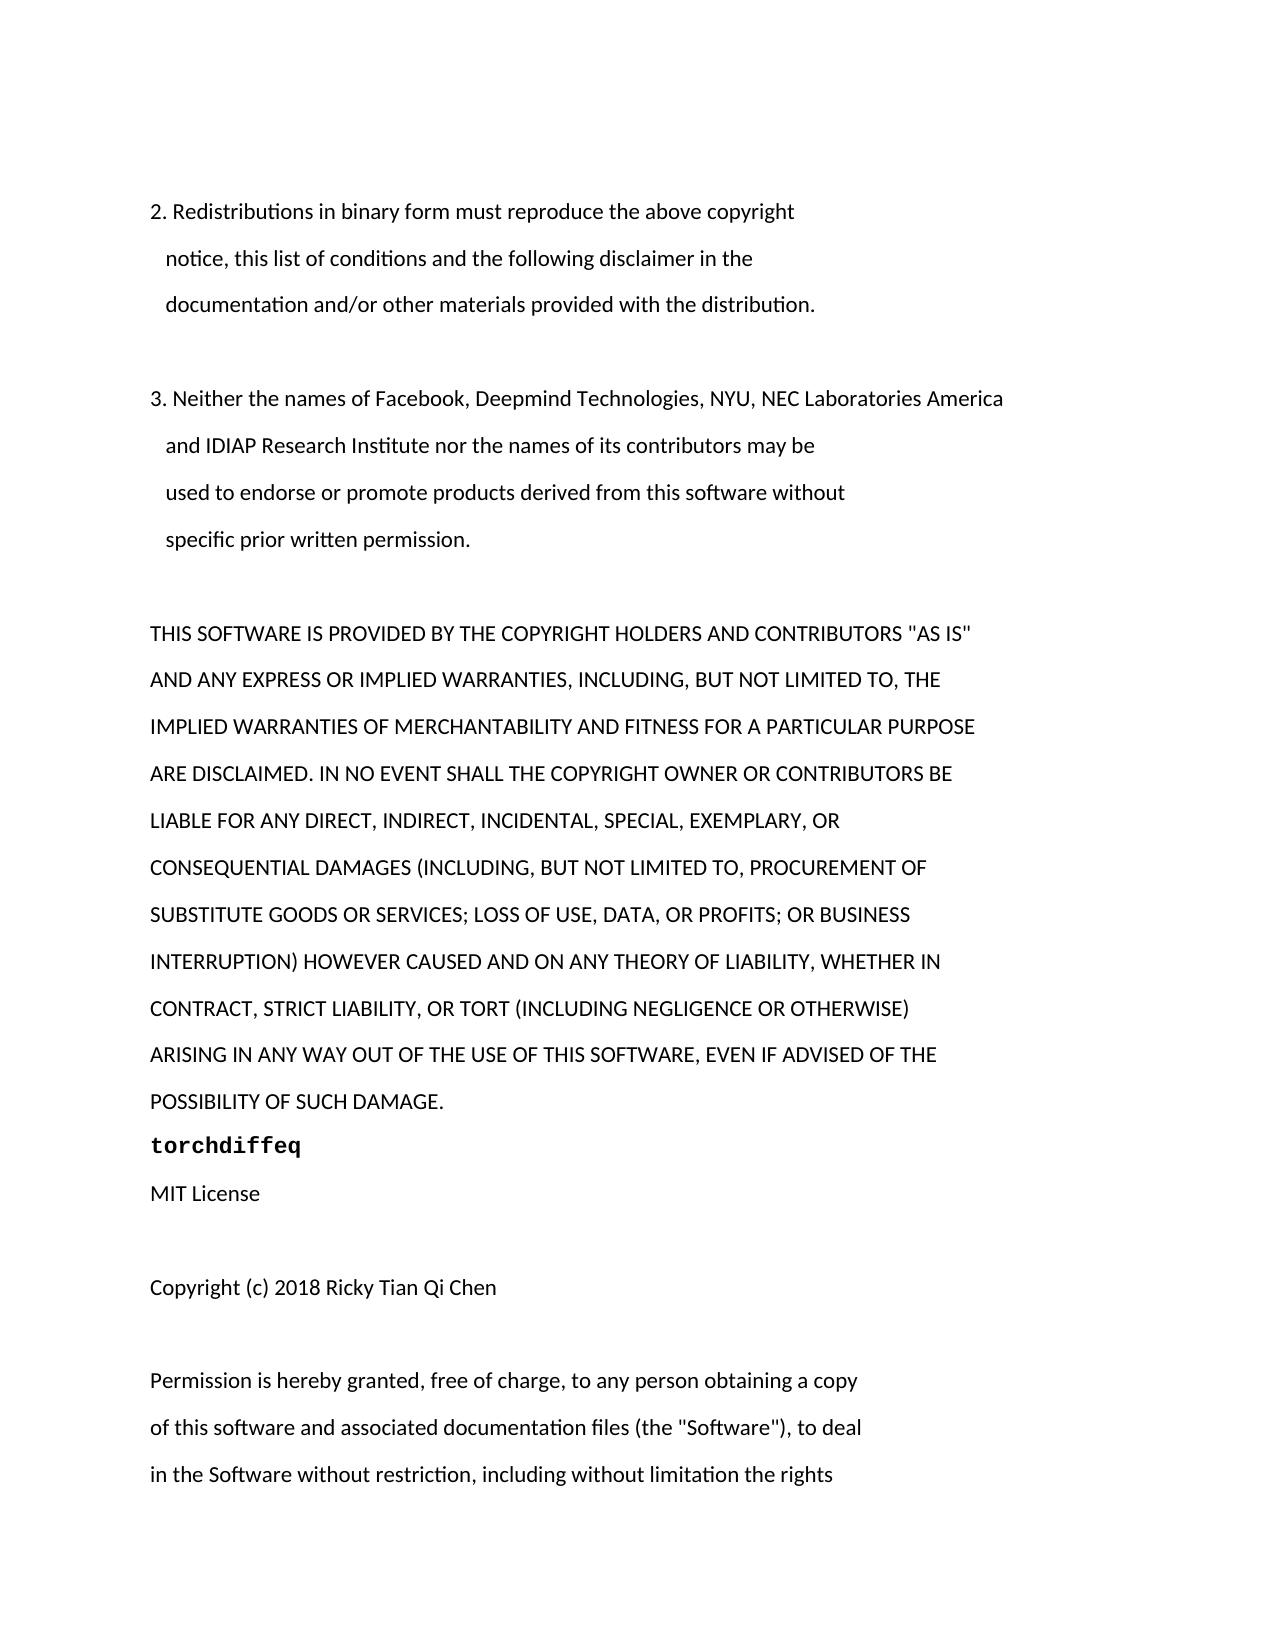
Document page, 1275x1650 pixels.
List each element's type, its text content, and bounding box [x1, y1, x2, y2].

text of this software and associated documentation files (the "Software"), to deal [150, 1413, 1125, 1441]
text CONTRACT, STRICT LIABILITY, OR TORT (INCLUDING NEGLIGENCE OR OTHERWISE) [150, 994, 1125, 1022]
text LIABLE FOR ANY DIRECT, INDIRECT, INCIDENTAL, SPECIAL, EXEMPLARY, OR [150, 806, 1125, 834]
text notice, this list of conditions and the following disclaimer in the [150, 244, 1125, 272]
text and IDIAP Research Institute nor the names of its contributors may be [150, 431, 1125, 459]
text used to endorse or promote products derived from this software without [150, 478, 1125, 506]
text CONSEQUENTIAL DAMAGES (INCLUDING, BUT NOT LIMITED TO, PROCUREMENT OF [150, 853, 1125, 881]
text THIS SOFTWARE IS PROVIDED BY THE COPYRIGHT HOLDERS AND CONTRIBUTORS "AS IS" [150, 619, 1125, 647]
text POSSIBILITY OF SUCH DAMAGE. [150, 1087, 1125, 1116]
text SUBSTITUTE GOODS OR SERVICES; LOSS OF USE, DATA, OR PROFITS; OR BUSINESS [150, 900, 1125, 928]
text in the Software without restriction, including without limitation the rights [150, 1460, 1125, 1488]
text specific prior written permission. [150, 525, 1125, 553]
text 3. Neither the names of Facebook, Deepmind Technologies, NYU, NEC Laboratories America [150, 384, 1125, 412]
text Permission is hereby granted, free of charge, to any person obtaining a copy [150, 1366, 1125, 1394]
text torchdiffeq [150, 1134, 1125, 1160]
text ARE DISCLAIMED. IN NO EVENT SHALL THE COPYRIGHT OWNER OR CONTRIBUTORS BE [150, 759, 1125, 787]
text ARISING IN ANY WAY OUT OF THE USE OF THIS SOFTWARE, EVEN IF ADVISED OF THE [150, 1041, 1125, 1069]
text MIT License [150, 1179, 1125, 1207]
text INTERRUPTION) HOWEVER CAUSED AND ON ANY THEORY OF LIABILITY, WHETHER IN [150, 947, 1125, 975]
text 2. Redistributions in binary form must reproduce the above copyright [150, 197, 1125, 225]
text IMPLIED WARRANTIES OF MERCHANTABILITY AND FITNESS FOR A PARTICULAR PURPOSE [150, 712, 1125, 741]
text Copyright (c) 2018 Ricky Tian Qi Chen [150, 1273, 1125, 1301]
text documentation and/or other materials provided with the distribution. [150, 291, 1125, 319]
text AND ANY EXPRESS OR IMPLIED WARRANTIES, INCLUDING, BUT NOT LIMITED TO, THE [150, 666, 1125, 694]
